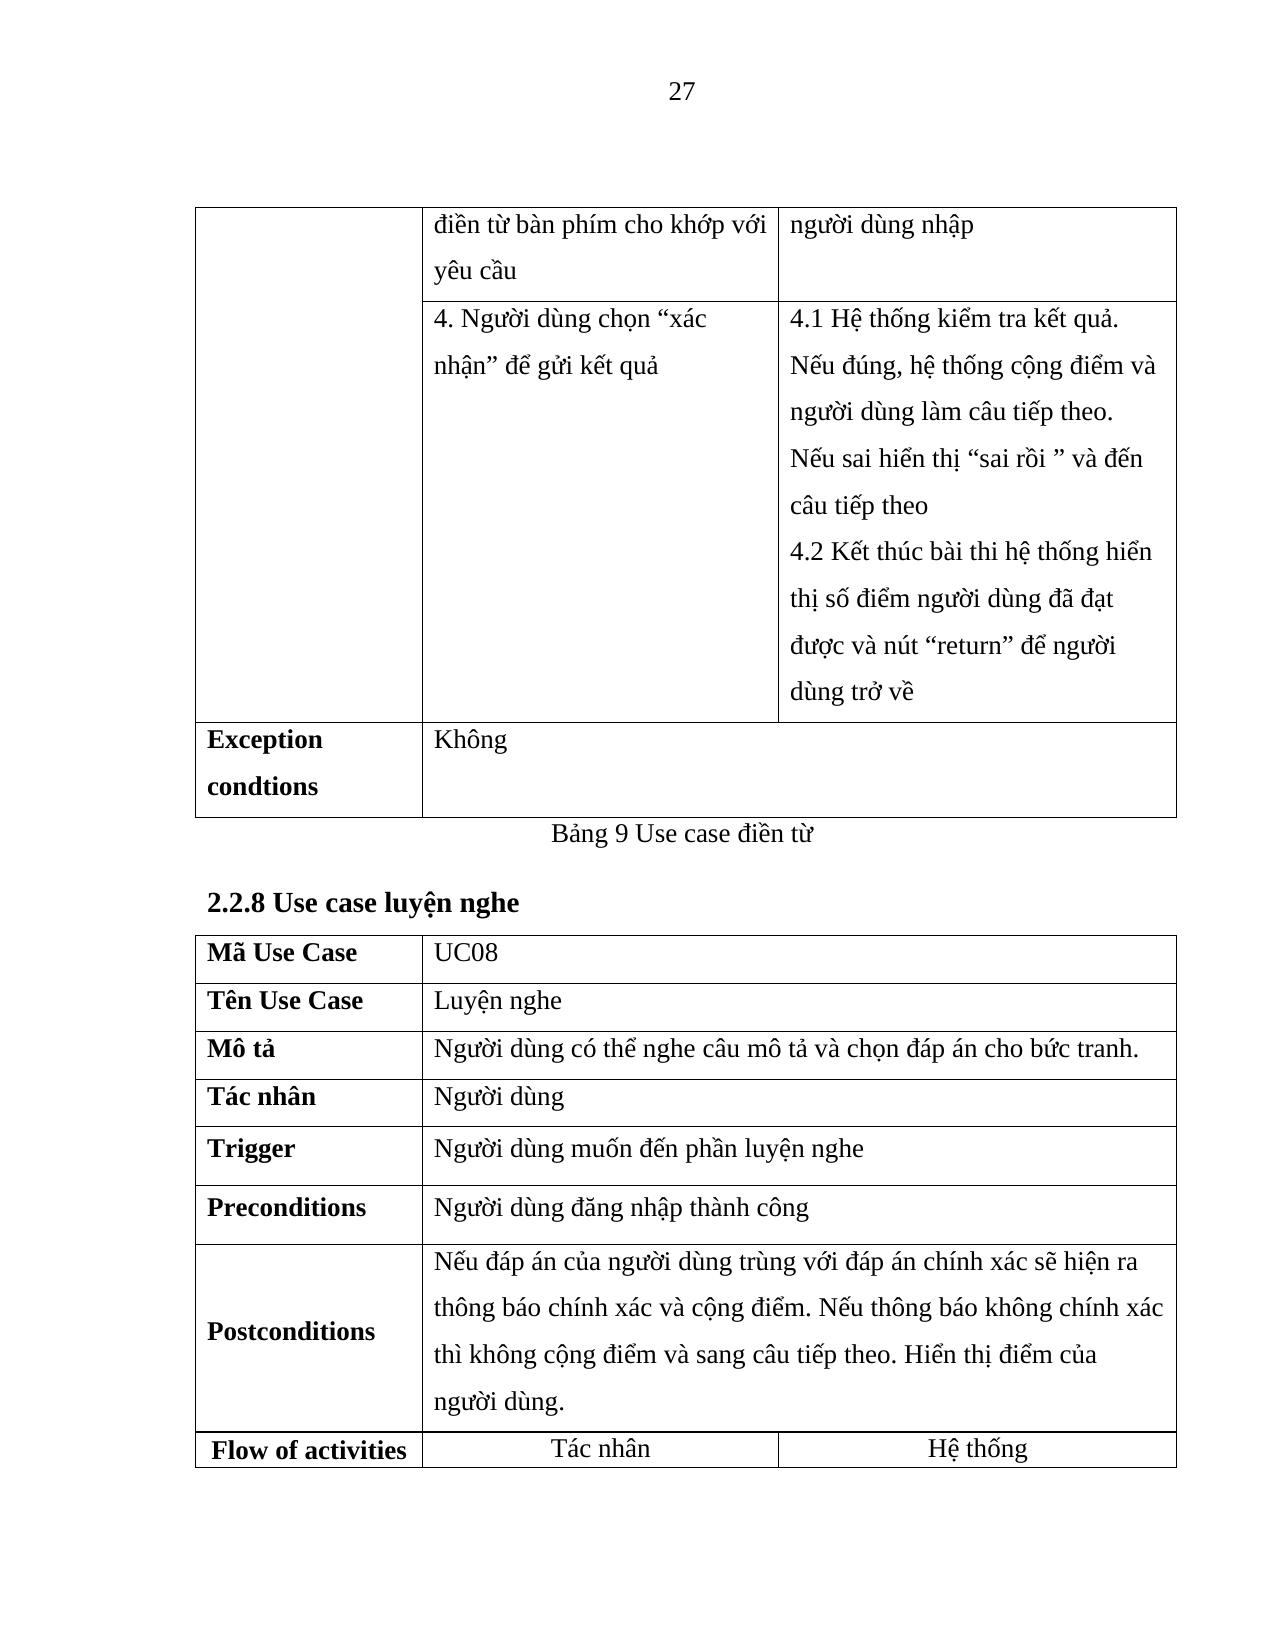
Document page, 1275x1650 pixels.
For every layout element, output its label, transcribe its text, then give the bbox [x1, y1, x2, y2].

table_cell Postconditions [196, 1245, 422, 1431]
table_cell Preconditions [196, 1186, 422, 1244]
table_cell Flow of activities [196, 1433, 422, 1467]
table_cell Hệ thống [779, 1433, 1176, 1467]
table_cell Tác nhân [423, 1433, 778, 1467]
table_header UC08 [423, 936, 1176, 983]
table_cell Người dùng có thể nghe câu mô tả và chọn đáp án cho bức tranh. [423, 1032, 1176, 1078]
table_cell Luyện nghe [423, 984, 1176, 1031]
table_cell Tác nhân [196, 1080, 422, 1126]
table_header Mã Use Case [196, 936, 422, 983]
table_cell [779, 208, 1176, 301]
table_cell Nếu đáp án của người dùng trùng với đáp án chính xác sẽ hiện ra thông báo chính xác và cộng điểm. Nếu thông báo không chính xác thì không cộng điểm và sang câu tiếp theo. Hiển thị điểm của người dùng. [423, 1245, 1176, 1431]
table_cell Người dùng đăng nhập thành công [423, 1186, 1176, 1244]
table_cell Người dùng [423, 1080, 1176, 1126]
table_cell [423, 208, 778, 301]
table_cell Trigger [196, 1127, 422, 1184]
text 2.2.8 Use case luyện nghe [207, 885, 1157, 919]
text Bảng 9 Use case điền từ [207, 818, 1157, 849]
table_cell Mô tả [196, 1032, 422, 1078]
table_cell Exception condtions [196, 723, 422, 817]
table_cell Người dùng muốn đến phần luyện nghe [423, 1127, 1176, 1184]
table_cell 4.1 Hệ thống kiểm tra kết quả. Nếu đúng, hệ thống cộng điểm và người dùng làm câu tiếp theo. Nếu sai hiển thị “sai rồi ” và đến câu tiếp theo 4.2 Kết thúc bài thi hệ thống hiển thị số điểm người dùng đã đạt được và nút “return” để người dùng trở về [779, 302, 1176, 722]
table_cell Tên Use Case [196, 984, 422, 1031]
table_cell Không [423, 723, 1176, 817]
table_cell 4. Người dùng chọn “xác nhận” để gửi kết quả [423, 302, 778, 722]
